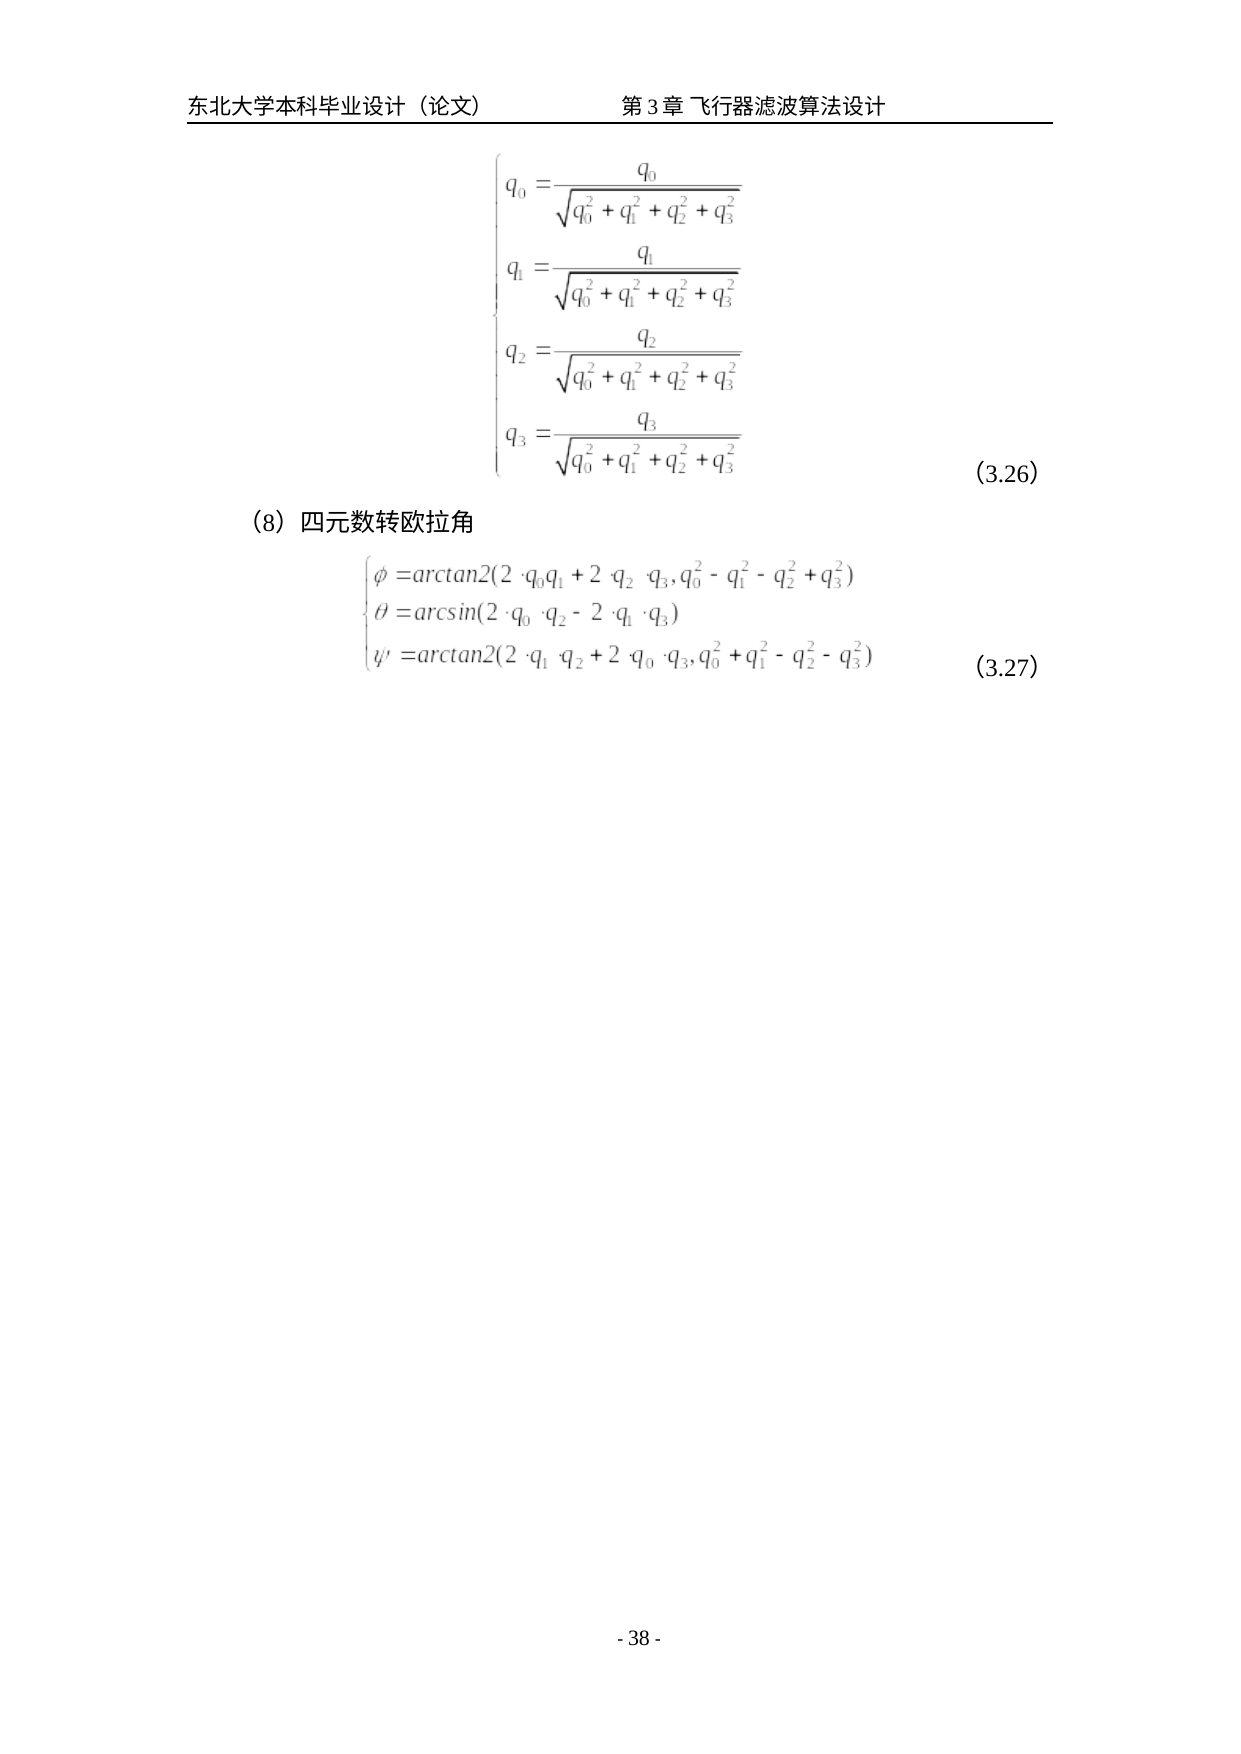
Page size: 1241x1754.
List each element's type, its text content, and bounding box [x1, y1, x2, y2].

text （8）四元数转欧拉角 [187, 503, 1053, 539]
text （3.27） [187, 552, 1053, 684]
text （3.26） [187, 150, 1053, 490]
